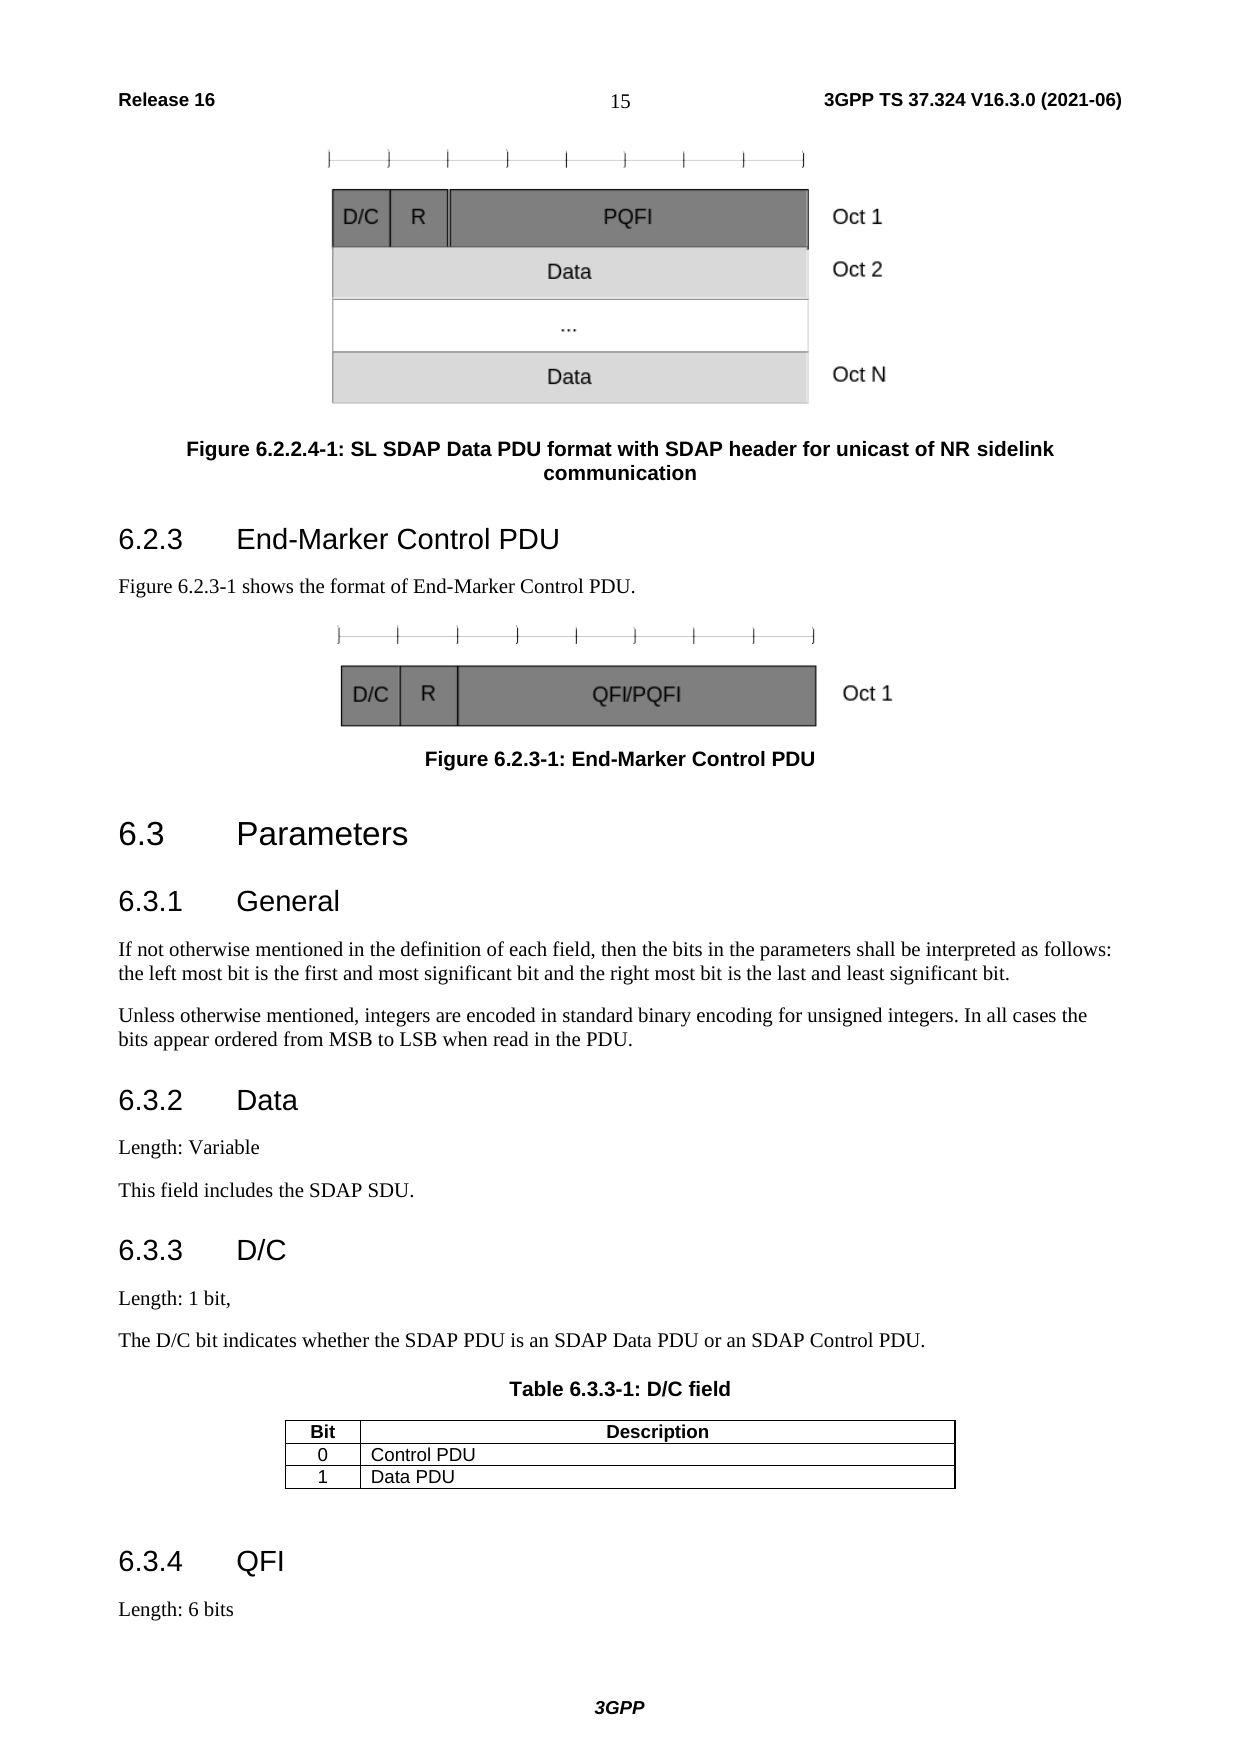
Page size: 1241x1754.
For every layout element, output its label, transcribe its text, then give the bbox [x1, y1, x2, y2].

text Figure 6.2.2.4-1: SL SDAP Data PDU format with SDAP header for unicast of NR sidelink communication [118, 437, 1122, 484]
subtitle 6.3.3 D/C [118, 1233, 1122, 1267]
table_header Description [361, 1421, 954, 1443]
text The D/C bit indicates whether the SDAP PDU is an SDAP Data PDU or an SDAP Control PDU. [118, 1328, 1122, 1352]
text Figure 6.2.3-1: End-Marker Control PDU [118, 747, 1122, 771]
subtitle 6.3.2 Data [118, 1083, 1122, 1116]
text This field includes the SDAP SDU. [118, 1178, 1122, 1202]
table_cell 0 [286, 1444, 360, 1465]
text Length: 1 bit, [118, 1285, 1122, 1309]
subtitle 6.3.1 General [118, 884, 1122, 918]
table_cell Data PDU [361, 1466, 954, 1488]
subtitle 6.3.4 QFI [118, 1544, 1122, 1578]
text Table 6.3.3-1: D/C field [118, 1377, 1122, 1401]
table_header Bit [286, 1421, 360, 1443]
table_cell Control PDU [361, 1444, 954, 1465]
text Length: Variable [118, 1135, 1122, 1159]
text Figure 6.2.3-1 shows the format of End-Marker Control PDU. [118, 574, 1122, 598]
text If not otherwise mentioned in the definition of each field, then the bits in the parameters shall be interpreted as follows: the left most bit is the first and most significant bit and the right most bit is the last and least significant bit. [118, 936, 1122, 984]
table_cell 1 [286, 1466, 360, 1488]
text Unless otherwise mentioned, integers are encoded in standard binary encoding for unsigned integers. In all cases the bits appear ordered from MSB to LSB when read in the PDU. [118, 1003, 1122, 1051]
text Length: 6 bits [118, 1596, 1122, 1621]
subtitle 6.2.3 End-Marker Control PDU [118, 522, 1122, 556]
subtitle 6.3 Parameters [118, 814, 1122, 853]
